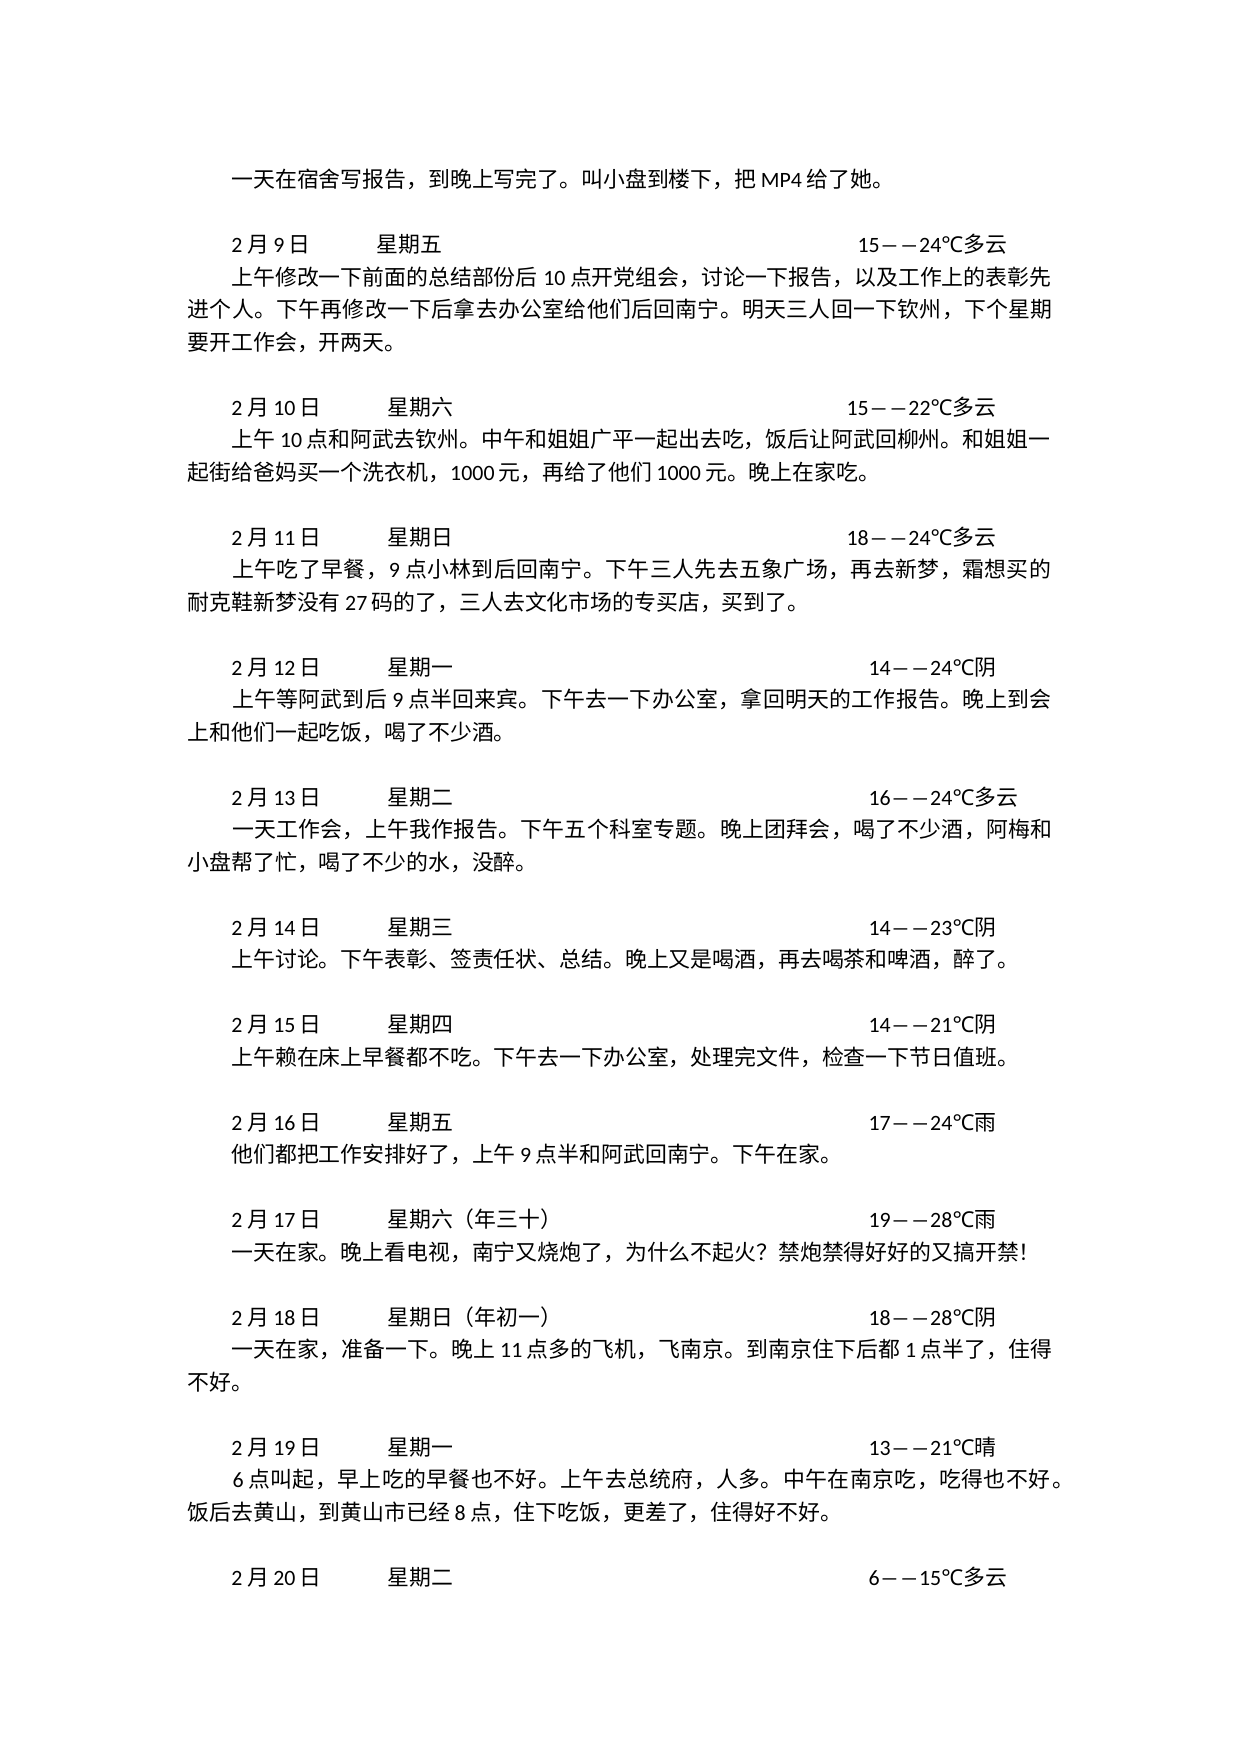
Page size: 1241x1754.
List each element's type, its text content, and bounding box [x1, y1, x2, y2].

text 2月13日 星期二 16――24℃多云 [187, 779, 1053, 812]
text 2月15日 星期四 14――21℃阴 [187, 1007, 1053, 1039]
text 2月18日 星期日（年初一） 18――28℃阴 [187, 1299, 1053, 1332]
text 他们都把工作安排好了，上午9点半和阿武回南宁。下午在家。 [187, 1137, 1053, 1169]
text 上午10点和阿武去钦州。中午和姐姐广平一起出去吃，饭后让阿武回柳州。和姐姐一起街给爸妈买一个洗衣机，1000元，再给了他们1000元。晚上在家吃。 [187, 422, 1053, 487]
text 一天在家，准备一下。晚上11点多的飞机，飞南京。到南京住下后都1点半了，住得不好。 [187, 1332, 1053, 1397]
text 6点叫起，早上吃的早餐也不好。上午去总统府，人多。中午在南京吃，吃得也不好。饭后去黄山，到黄山市已经8点，住下吃饭，更差了，住得好不好。 [187, 1462, 1053, 1527]
text 2月19日 星期一 13――21℃晴 [187, 1429, 1053, 1462]
text 2月17日 星期六（年三十） 19――28℃雨 [187, 1202, 1053, 1234]
text 上午等阿武到后9点半回来宾。下午去一下办公室，拿回明天的工作报告。晚上到会上和他们一起吃饭，喝了不少酒。 [187, 682, 1053, 747]
text 上午修改一下前面的总结部份后10点开党组会，讨论一下报告，以及工作上的表彰先进个人。下午再修改一下后拿去办公室给他们后回南宁。明天三人回一下钦州，下个星期要开工作会，开两天。 [187, 259, 1053, 357]
text 2月9日 星期五 15――24℃多云 [187, 227, 1053, 259]
text 上午吃了早餐，9点小林到后回南宁。下午三人先去五象广场，再去新梦，霜想买的耐克鞋新梦没有27码的了，三人去文化市场的专买店，买到了。 [187, 552, 1053, 617]
text 2月11日 星期日 18――24℃多云 [187, 519, 1053, 552]
text 2月20日 星期二 6――15℃多云 [187, 1559, 1053, 1592]
text 2月10日 星期六 15――22℃多云 [187, 389, 1053, 422]
text 一天工作会，上午我作报告。下午五个科室专题。晚上团拜会，喝了不少酒，阿梅和小盘帮了忙，喝了不少的水，没醉。 [187, 812, 1053, 877]
text 上午赖在床上早餐都不吃。下午去一下办公室，处理完文件，检查一下节日值班。 [187, 1039, 1053, 1072]
text 一天在家。晚上看电视，南宁又烧炮了，为什么不起火？禁炮禁得好好的又搞开禁！ [187, 1234, 1053, 1267]
text 2月14日 星期三 14――23℃阴 [187, 909, 1053, 942]
text 2月12日 星期一 14――24℃阴 [187, 649, 1053, 682]
text 2月16日 星期五 17――24℃雨 [187, 1104, 1053, 1137]
text 一天在宿舍写报告，到晚上写完了。叫小盘到楼下，把MP4给了她。 [187, 162, 1053, 194]
text 上午讨论。下午表彰、签责任状、总结。晚上又是喝酒，再去喝茶和啤酒，醉了。 [187, 942, 1053, 974]
